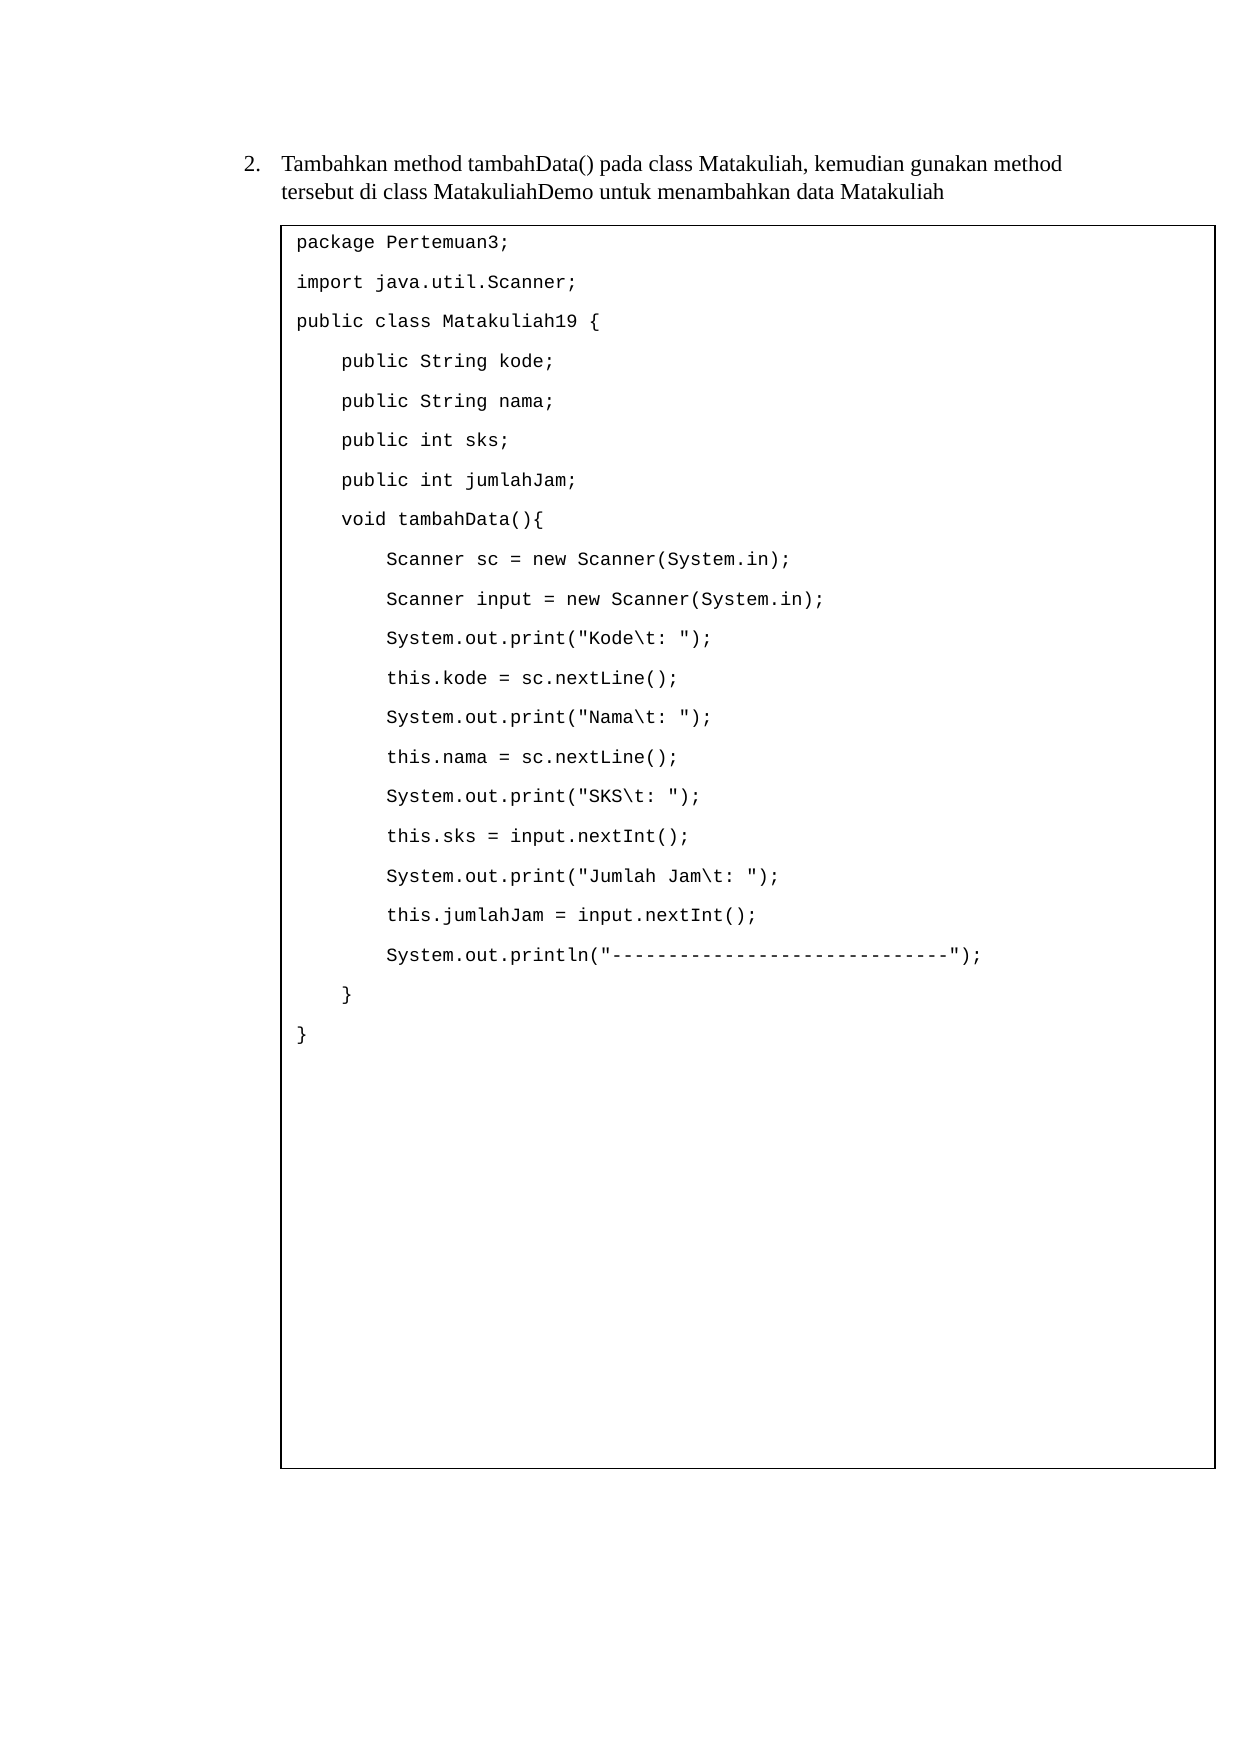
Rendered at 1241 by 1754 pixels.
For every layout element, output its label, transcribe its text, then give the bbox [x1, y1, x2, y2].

list Tambahkan method tambahData() pada class Matakuliah, kemudian gunakan method tersebut di class MatakuliahDemo untuk menambahkan data Matakuliah [244, 150, 1090, 205]
